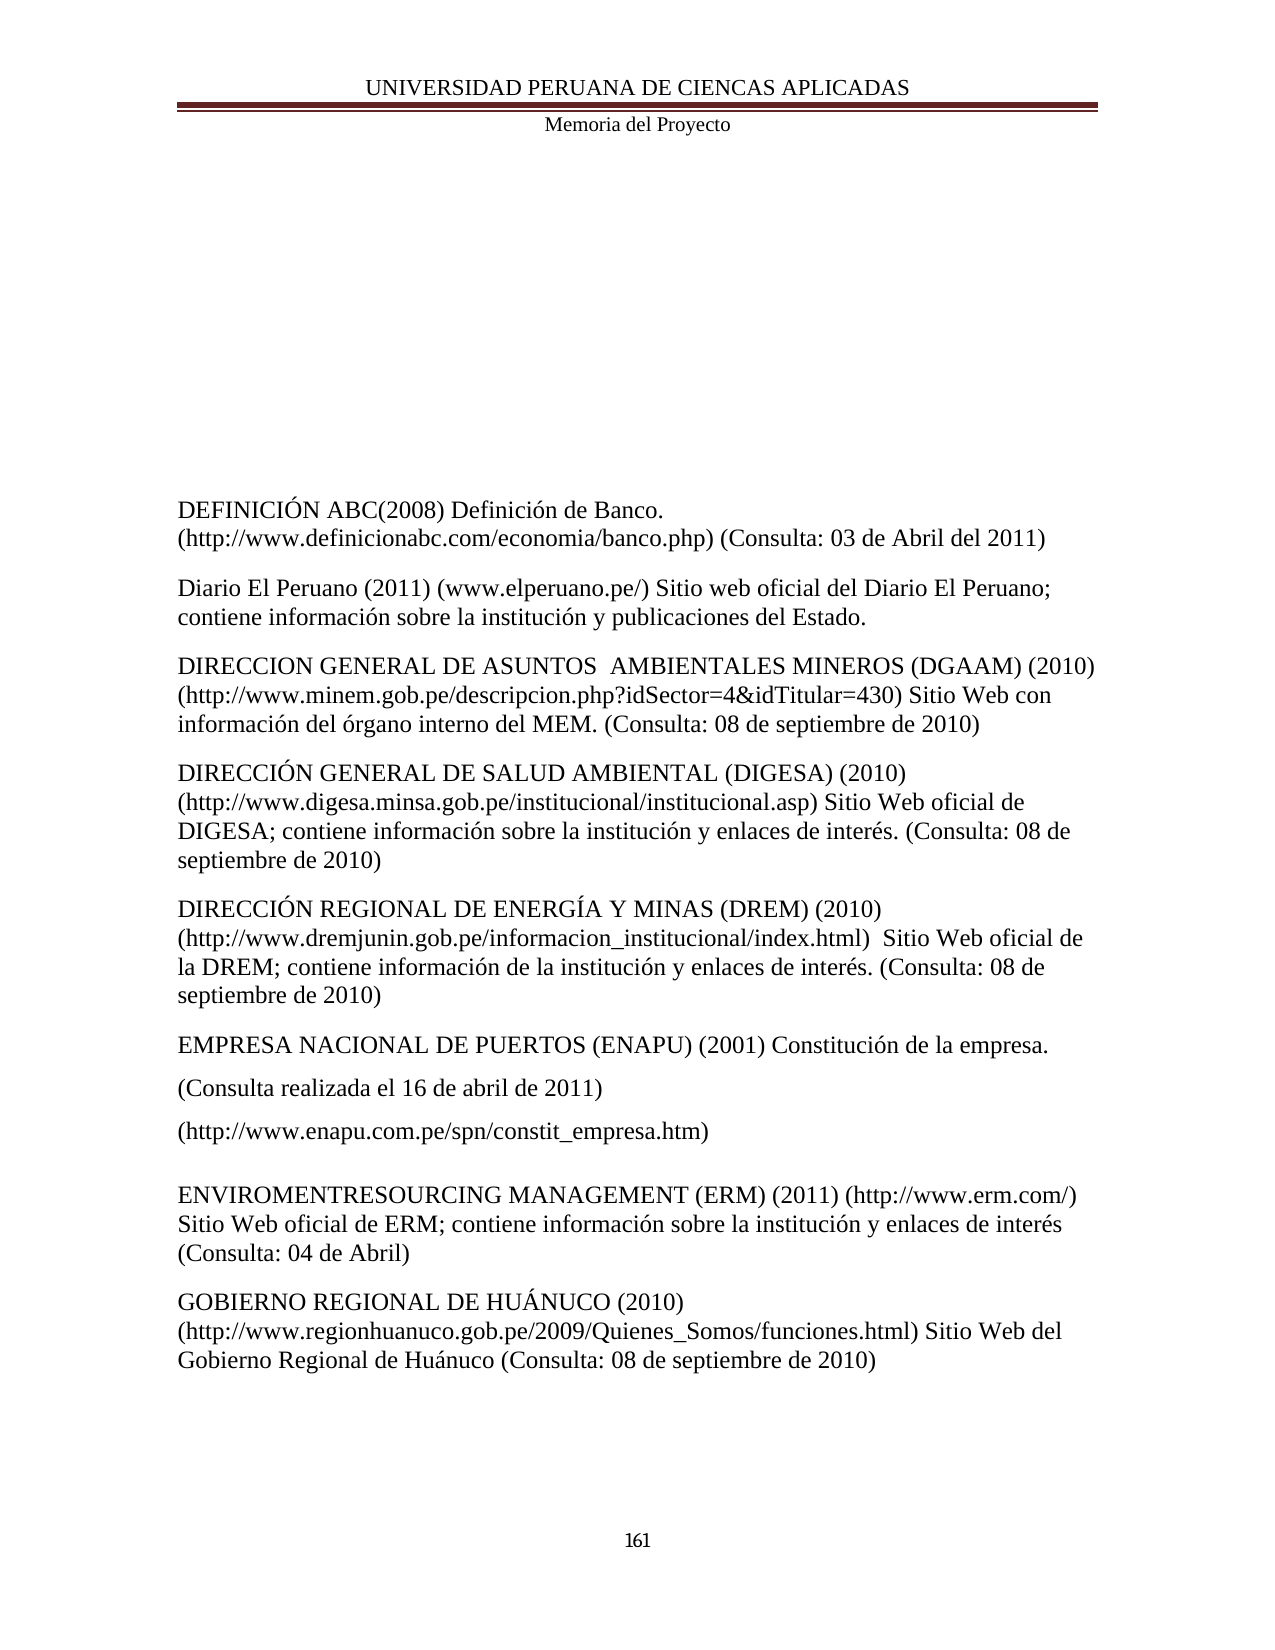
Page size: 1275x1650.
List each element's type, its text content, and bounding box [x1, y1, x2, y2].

text DEFINICIÓN ABC(2008) Definición de Banco. (http://www.definicionabc.com/economia/banco.php) (Consulta: 03 de Abril del 2011) [177, 495, 1098, 552]
text GOBIERNO REGIONAL DE HUÁNUCO (2010) (http://www.regionhuanuco.gob.pe/2009/Quienes_Somos/funciones.html) Sitio Web del Gobierno Regional de Huánuco (Consulta: 08 de septiembre de 2010) [177, 1287, 1098, 1374]
text DIRECCION GENERAL DE ASUNTOS AMBIENTALES MINEROS (DGAAM) (2010) (http://www.minem.gob.pe/descripcion.php?idSector=4&idTitular=430) Sitio Web con información del órgano interno del MEM. (Consulta: 08 de septiembre de 2010) [177, 651, 1098, 738]
text DIRECCIÓN REGIONAL DE ENERGÍA Y MINAS (DREM) (2010) (http://www.dremjunin.gob.pe/informacion_institucional/index.html) Sitio Web oficial de la DREM; contiene información de la institución y enlaces de interés. (Consulta: 08 de septiembre de 2010) [177, 894, 1098, 1009]
text EMPRESA NACIONAL DE PUERTOS (ENAPU) (2001) Constitución de la empresa. (Consulta realizada el 16 de abril de 2011) (http://www.enapu.com.pe/spn/constit_empresa.htm) [177, 1030, 1098, 1145]
text Diario El Peruano (2011) (www.elperuano.pe/) Sitio web oficial del Diario El Peruano; contiene información sobre la institución y publicaciones del Estado. [177, 573, 1098, 631]
text ENVIROMENTRESOURCING MANAGEMENT (ERM) (2011) (http://www.erm.com/) Sitio Web oficial de ERM; contiene información sobre la institución y enlaces de interés (Consulta: 04 de Abril) [177, 1180, 1098, 1267]
text DIRECCIÓN GENERAL DE SALUD AMBIENTAL (DIGESA) (2010) (http://www.digesa.minsa.gob.pe/institucional/institucional.asp) Sitio Web oficial de DIGESA; contiene información sobre la institución y enlaces de interés. (Consulta: 08 de septiembre de 2010) [177, 758, 1098, 873]
